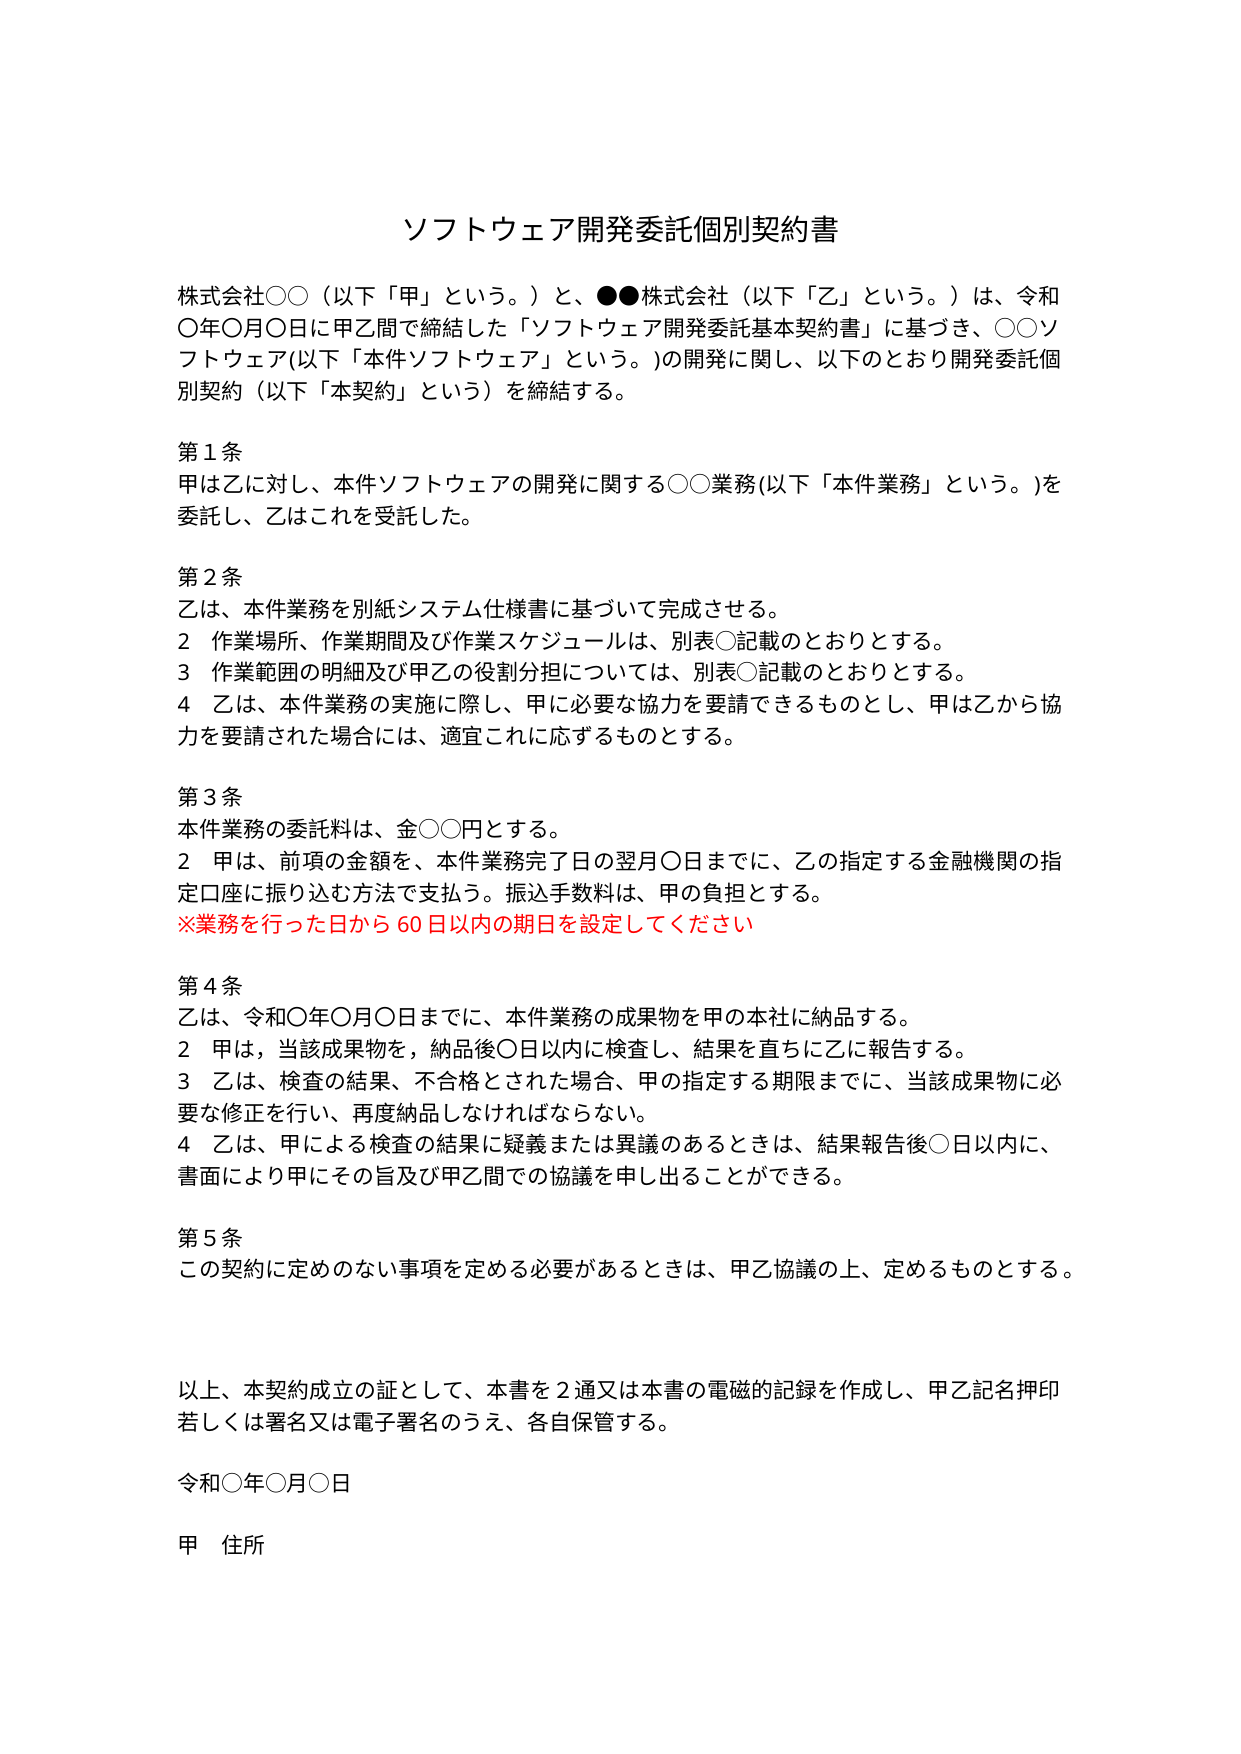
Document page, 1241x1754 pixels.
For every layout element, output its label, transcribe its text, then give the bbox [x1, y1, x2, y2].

text 第４条 [177, 969, 1063, 1000]
text 第５条 [177, 1221, 1063, 1252]
text ※業務を行った日から60日以内の期日を設定してください [177, 907, 1063, 939]
text 乙は、本件業務を別紙システム仕様書に基づいて完成させる。 [177, 592, 1063, 624]
text ソフトウェア開発委託個別契約書 [177, 207, 1063, 249]
text 本件業務の委託料は、金○○円とする。 [177, 812, 1063, 844]
text 以上、本契約成立の証として、本書を２通又は本書の電磁的記録を作成し、甲乙記名押印若しくは署名又は電子署名のうえ、各自保管する。 [177, 1373, 1063, 1437]
text 3 乙は、検査の結果、不合格とされた場合、甲の指定する期限までに、当該成果物に必要な修正を行い、再度納品しなければならない。 [177, 1064, 1063, 1127]
text 4 乙は、本件業務の実施に際し、甲に必要な協力を要請できるものとし、甲は乙から協力を要請された場合には、適宜これに応ずるものとする。 [177, 687, 1063, 751]
text 2 甲は，当該成果物を，納品後〇日以内に検査し、結果を直ちに乙に報告する。 [177, 1032, 1063, 1064]
text 4 乙は、甲による検査の結果に疑義または異議のあるときは、結果報告後○日以内に、書面により甲にその旨及び甲乙間での協議を申し出ることができる。 [177, 1127, 1063, 1191]
text 株式会社○○（以下「甲」という。）と、●●株式会社（以下「乙」という。）は、令和〇年〇月〇日に甲乙間で締結した「ソフトウェア開発委託基本契約書」に基づき、○○ソフトウェア(以下「本件ソフトウェア」という。)の開発に関し、以下のとおり開発委託個別契約（以下「本契約」という）を締結する。 [177, 279, 1063, 406]
text 甲は乙に対し、本件ソフトウェアの開発に関する○○業務(以下「本件業務」という。)を委託し、乙はこれを受託した。 [177, 467, 1063, 531]
text 甲 住所 [177, 1528, 1063, 1559]
text 3 作業範囲の明細及び甲乙の役割分担については、別表○記載のとおりとする。 [177, 655, 1063, 687]
text 2 甲は、前項の金額を、本件業務完了日の翌月〇日までに、乙の指定する金融機関の指定口座に振り込む方法で支払う。振込手数料は、甲の負担とする。 [177, 844, 1063, 907]
text 第３条 [177, 780, 1063, 812]
text 令和○年○月○日 [177, 1466, 1063, 1498]
text 第２条 [177, 560, 1063, 592]
text 2 作業場所、作業期間及び作業スケジュールは、別表○記載のとおりとする。 [177, 624, 1063, 655]
text 乙は、令和〇年〇月〇日までに、本件業務の成果物を甲の本社に納品する。 [177, 1000, 1063, 1032]
text この契約に定めのない事項を定める必要があるときは、甲乙協議の上、定めるものとする。 [177, 1252, 1063, 1314]
text 第１条 [177, 435, 1063, 467]
